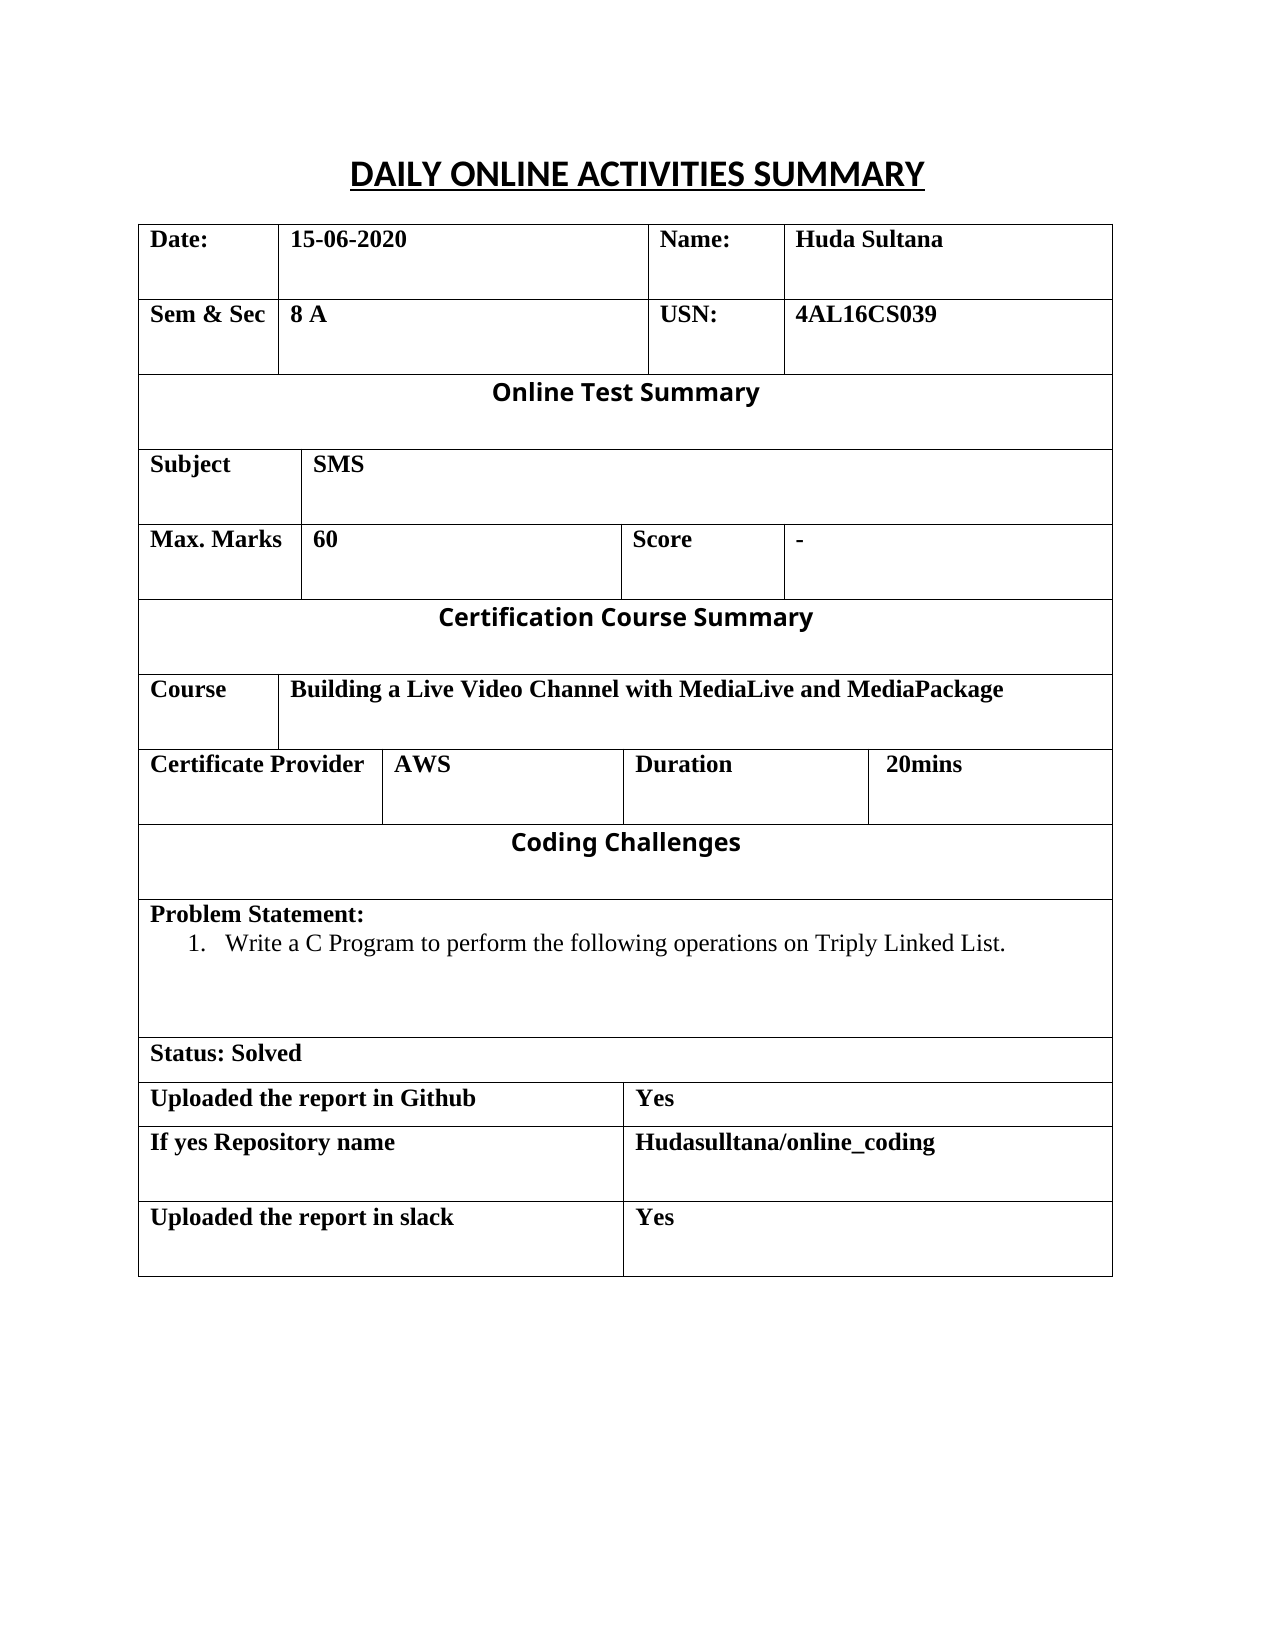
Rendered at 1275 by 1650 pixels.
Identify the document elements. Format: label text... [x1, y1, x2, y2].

table_cell Hudasulltana/online_coding [624, 1127, 1112, 1201]
table_cell Subject [139, 450, 301, 523]
table_header Date: [139, 225, 278, 298]
table_cell Certificate Provider [139, 750, 382, 823]
table_cell Yes [624, 1202, 1112, 1276]
text DAILY ONLINE ACTIVITIES SUMMARY [150, 150, 1125, 196]
table_header Huda Sultana [785, 225, 1112, 298]
table_cell - [785, 525, 1112, 598]
table_cell Duration [624, 750, 868, 823]
table_header Name: [649, 225, 784, 298]
table_cell Online Test Summary [139, 375, 1112, 448]
table_cell 60 [302, 525, 621, 598]
table_cell Yes [624, 1083, 1112, 1126]
table_header 15-06-2020 [279, 225, 648, 298]
table_cell 4AL16CS039 [785, 300, 1112, 373]
table_cell Coding Challenges [139, 825, 1112, 898]
table_cell Max. Marks [139, 525, 301, 598]
table_cell If yes Repository name [139, 1127, 623, 1201]
table_cell USN: [649, 300, 784, 373]
table_cell Score [622, 525, 784, 598]
table_cell Uploaded the report in slack [139, 1202, 623, 1276]
table_cell Uploaded the report in Github [139, 1083, 623, 1126]
table_cell Problem Statement: Write a C Program to perform the following operations on Triply Linked List. [139, 900, 1112, 1037]
table_cell Sem & Sec [139, 300, 278, 373]
table_cell Status: Solved [139, 1038, 1112, 1082]
table_cell 8 A [279, 300, 648, 373]
table_cell Course [139, 675, 278, 748]
table_cell SMS [302, 450, 1112, 523]
table_cell Building a Live Video Channel with MediaLive and MediaPackage [279, 675, 1112, 748]
table_cell Certification Course Summary [139, 600, 1112, 673]
table_cell AWS [383, 750, 623, 823]
table_cell 20mins [869, 750, 1112, 823]
